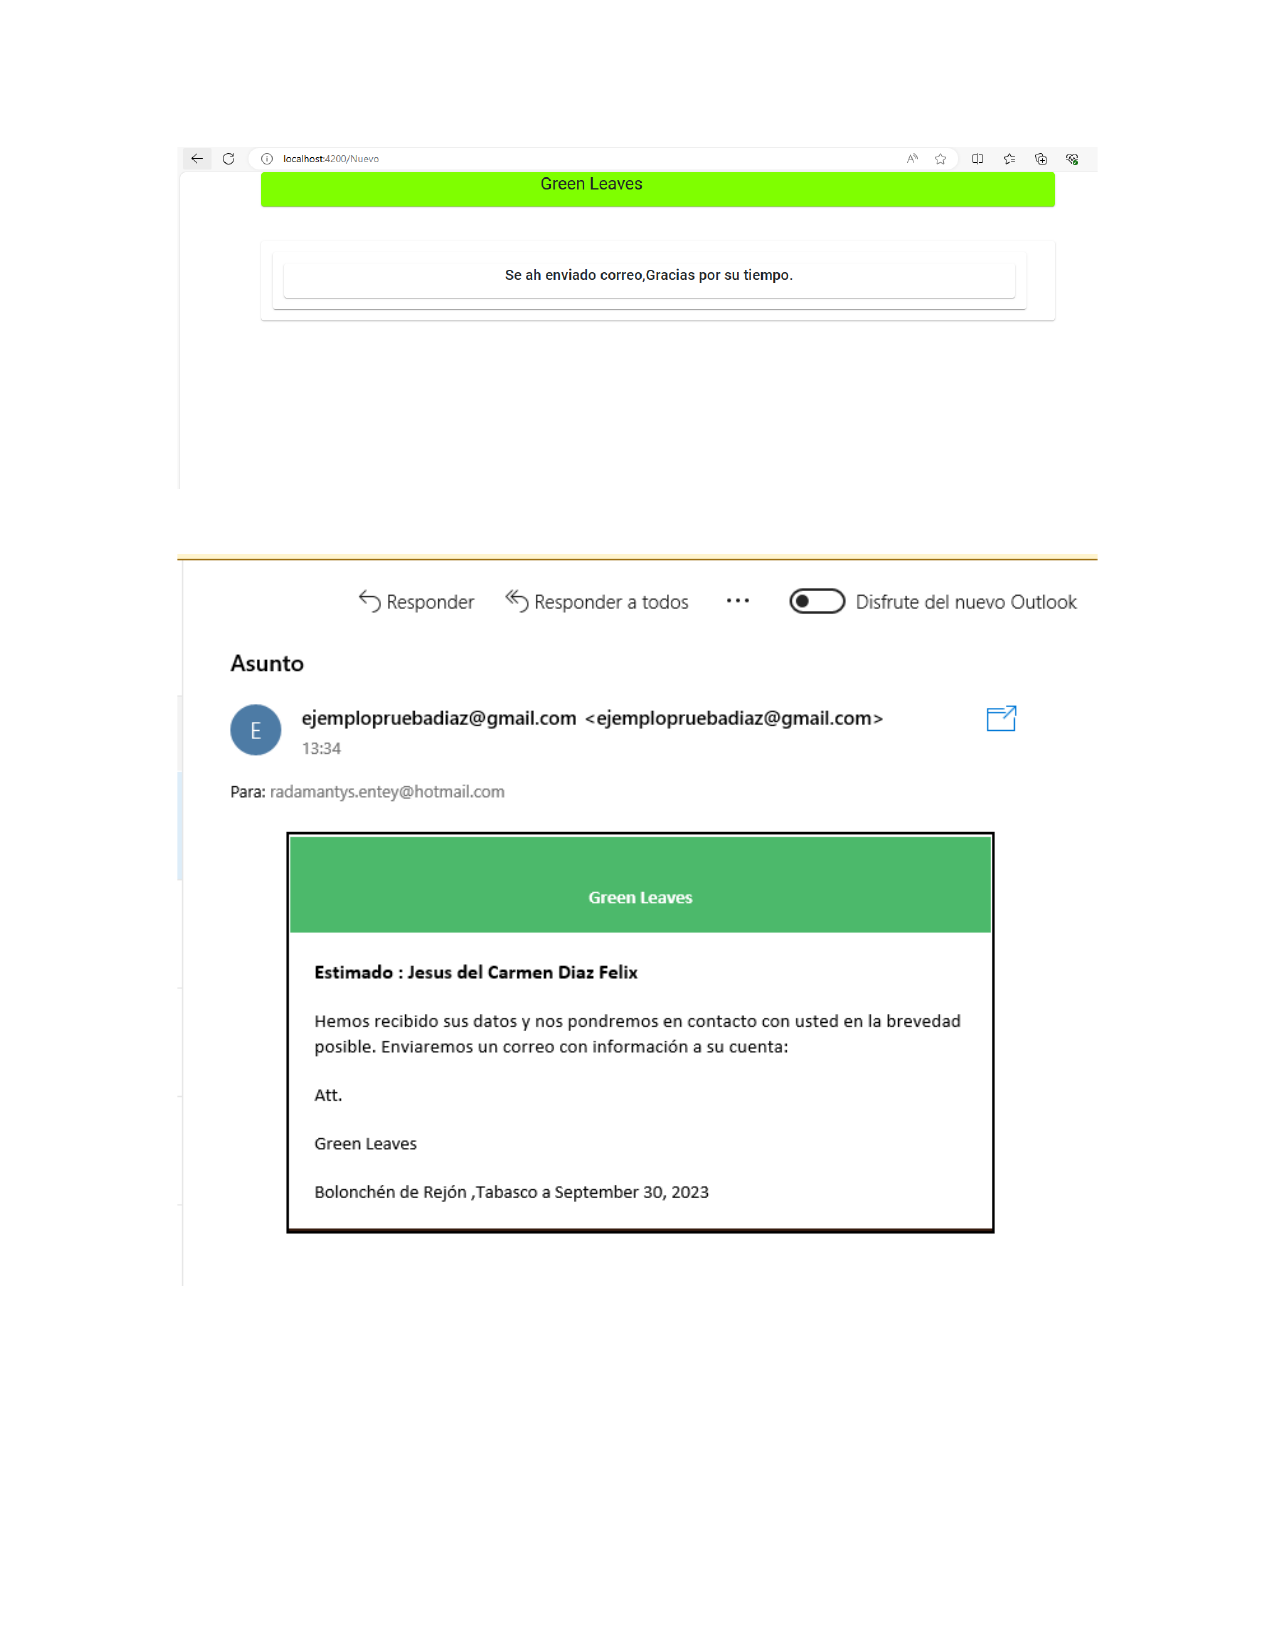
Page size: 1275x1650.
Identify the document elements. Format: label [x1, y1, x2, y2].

picture [177, 147, 1098, 489]
picture [177, 554, 1098, 1286]
